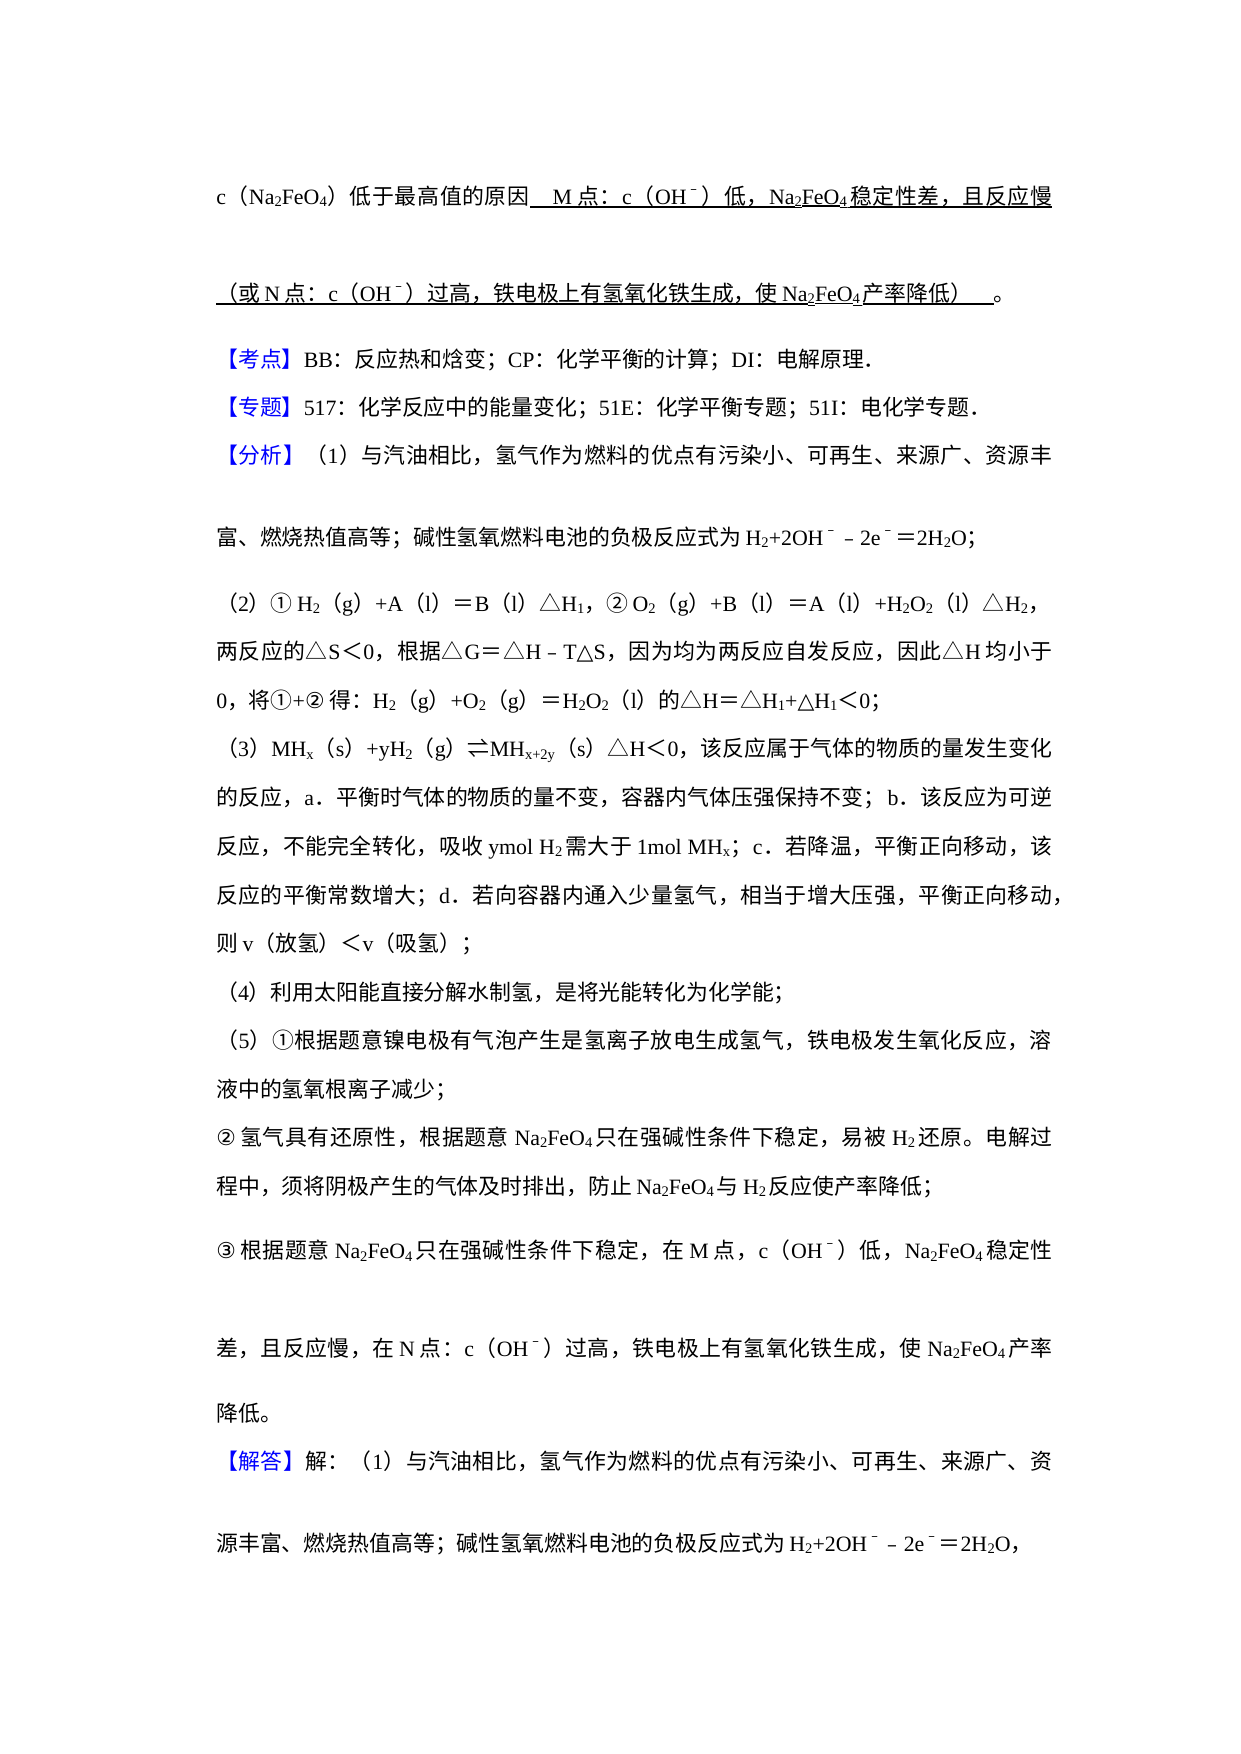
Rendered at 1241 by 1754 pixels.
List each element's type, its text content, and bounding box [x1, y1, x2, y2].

text 【解答】解：（1）与汽油相比，氢气作为燃料的优点有污染小、可再生、来源广、资源丰富、燃烧热值高等；碱性氢氧燃料电池的负极反应式为H2+2OH﹣﹣2e﹣＝2H2O， [216, 1444, 1053, 1574]
text 【考点】BB：反应热和焓变；CP：化学平衡的计算；DI：电解原理．菁优网版权所有 [216, 341, 1053, 374]
text （5）①根据题意镍电极有气泡产生是氢离子放电生成氢气，铁电极发生氧化反应，溶液中的氢氧根离子减少； [216, 1023, 1053, 1104]
text （4）利用太阳能直接分解水制氢，是将光能转化为化学能； [216, 974, 1053, 1007]
text （2）①H2（g）+A（l）＝B（l）△H1，②O2（g）+B（l）＝A（l）+H2O2（l）△H2，两反应的△S＜0，根据△G＝△H﹣T△S，因为均为两反应自发反应，因此△H均小于0，将①+②得：H2（g）+O2（g）＝H2O2（l）的△H＝△H1+△H1＜0； [216, 585, 1053, 715]
text ②氢气具有还原性，根据题意Na2FeO4只在强碱性条件下稳定，易被H2还原。电解过程中，须将阴极产生的气体及时排出，防止Na2FeO4与H2反应使产率降低； [216, 1120, 1053, 1201]
text 【专题】517：化学反应中的能量变化；51E：化学平衡专题；51I：电化学专题． [216, 390, 1053, 422]
text （3）MHx（s）+yH2（g）⇌MHx+2y（s）△H＜0，该反应属于气体的物质的量发生变化的反应，a．平衡时气体的物质的量不变，容器内气体压强保持不变；b．该反应为可逆反应，不能完全转化，吸收ymol H2需大于1mol MHx；c．若降温，平衡正向移动，该反应的平衡常数增大；d．若向容器内通入少量氢气，相当于增大压强，平衡正向移动，则v（放氢）＜v（吸氢）； [216, 731, 1053, 958]
text ③根据题意Na2FeO4只在强碱性条件下稳定，在M点，c（OH﹣）低，Na2FeO4稳定性差，且反应慢，在N点：c（OH﹣）过高，铁电极上有氢氧化铁生成，使Na2FeO4产率降低。 [216, 1217, 1053, 1428]
text 【分析】（1）与汽油相比，氢气作为燃料的优点有污染小、可再生、来源广、资源丰富、燃烧热值高等；碱性氢氧燃料电池的负极反应式为H2+2OH﹣﹣2e﹣＝2H2O； [216, 438, 1053, 568]
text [216, 162, 1053, 324]
